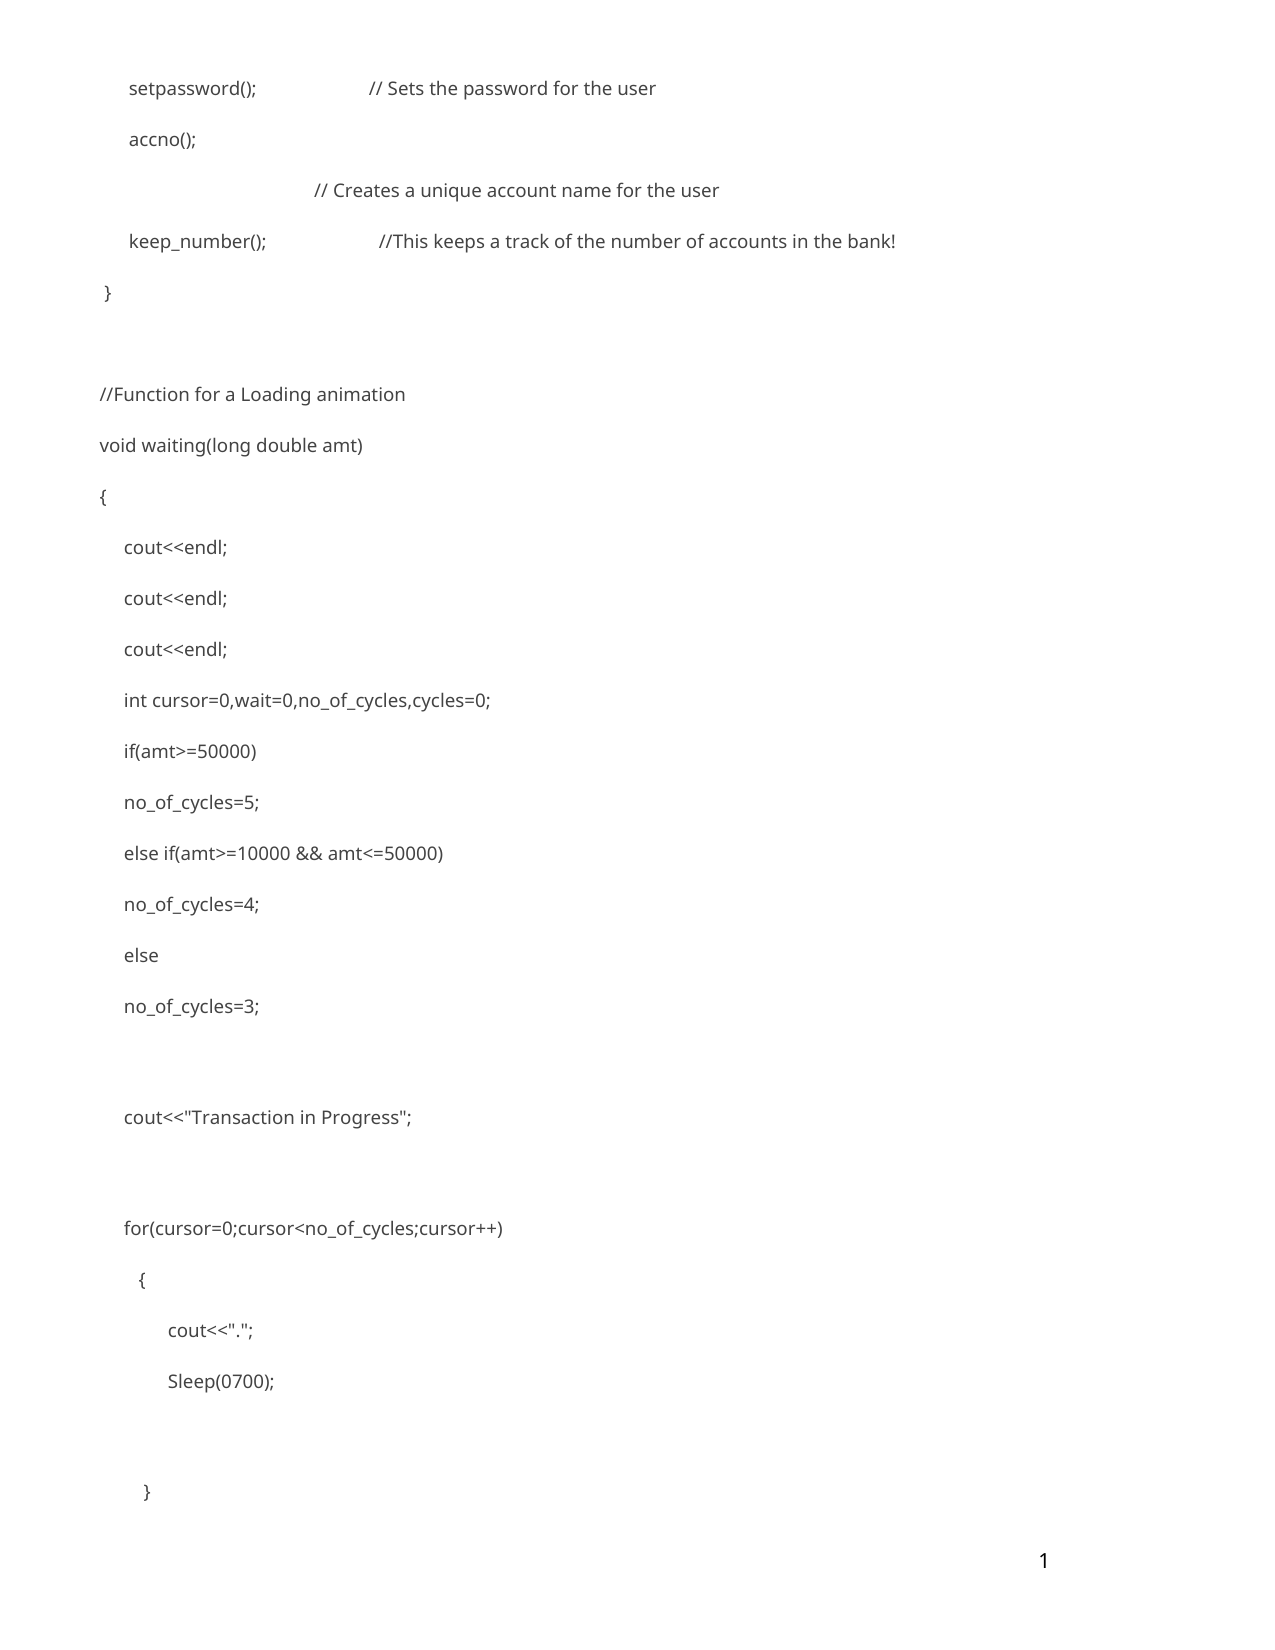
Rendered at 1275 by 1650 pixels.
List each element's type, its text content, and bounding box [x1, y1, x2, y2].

text else if(amt>=10000 && amt<=50000) [75, 841, 1200, 866]
text setpassword(); // Sets the password for the user [75, 75, 1200, 101]
text // Creates a unique account name for the user [75, 177, 1200, 203]
text accno(); [75, 126, 1200, 152]
text cout<<"Transaction in Progress"; [75, 1104, 1200, 1130]
text cout<<endl; [75, 585, 1200, 611]
text no_of_cycles=3; [75, 994, 1200, 1019]
text } [75, 279, 1200, 305]
text void waiting(long double amt) [75, 432, 1200, 458]
text cout<<endl; [75, 636, 1200, 662]
text int cursor=0,wait=0,no_of_cycles,cycles=0; [75, 687, 1200, 713]
text { [75, 483, 1200, 509]
text no_of_cycles=4; [75, 892, 1200, 917]
text } [75, 1479, 1200, 1504]
text Sleep(0700); [75, 1368, 1200, 1394]
text //Function for a Loading animation [75, 381, 1200, 407]
text { [75, 1266, 1200, 1292]
text cout<<"."; [75, 1317, 1200, 1343]
text for(cursor=0;cursor<no_of_cycles;cursor++) [75, 1215, 1200, 1241]
text else [75, 943, 1200, 968]
text keep_number(); //This keeps a track of the number of accounts in the bank! [75, 228, 1200, 254]
text cout<<endl; [75, 534, 1200, 560]
text no_of_cycles=5; [75, 789, 1200, 815]
text if(amt>=50000) [75, 738, 1200, 764]
